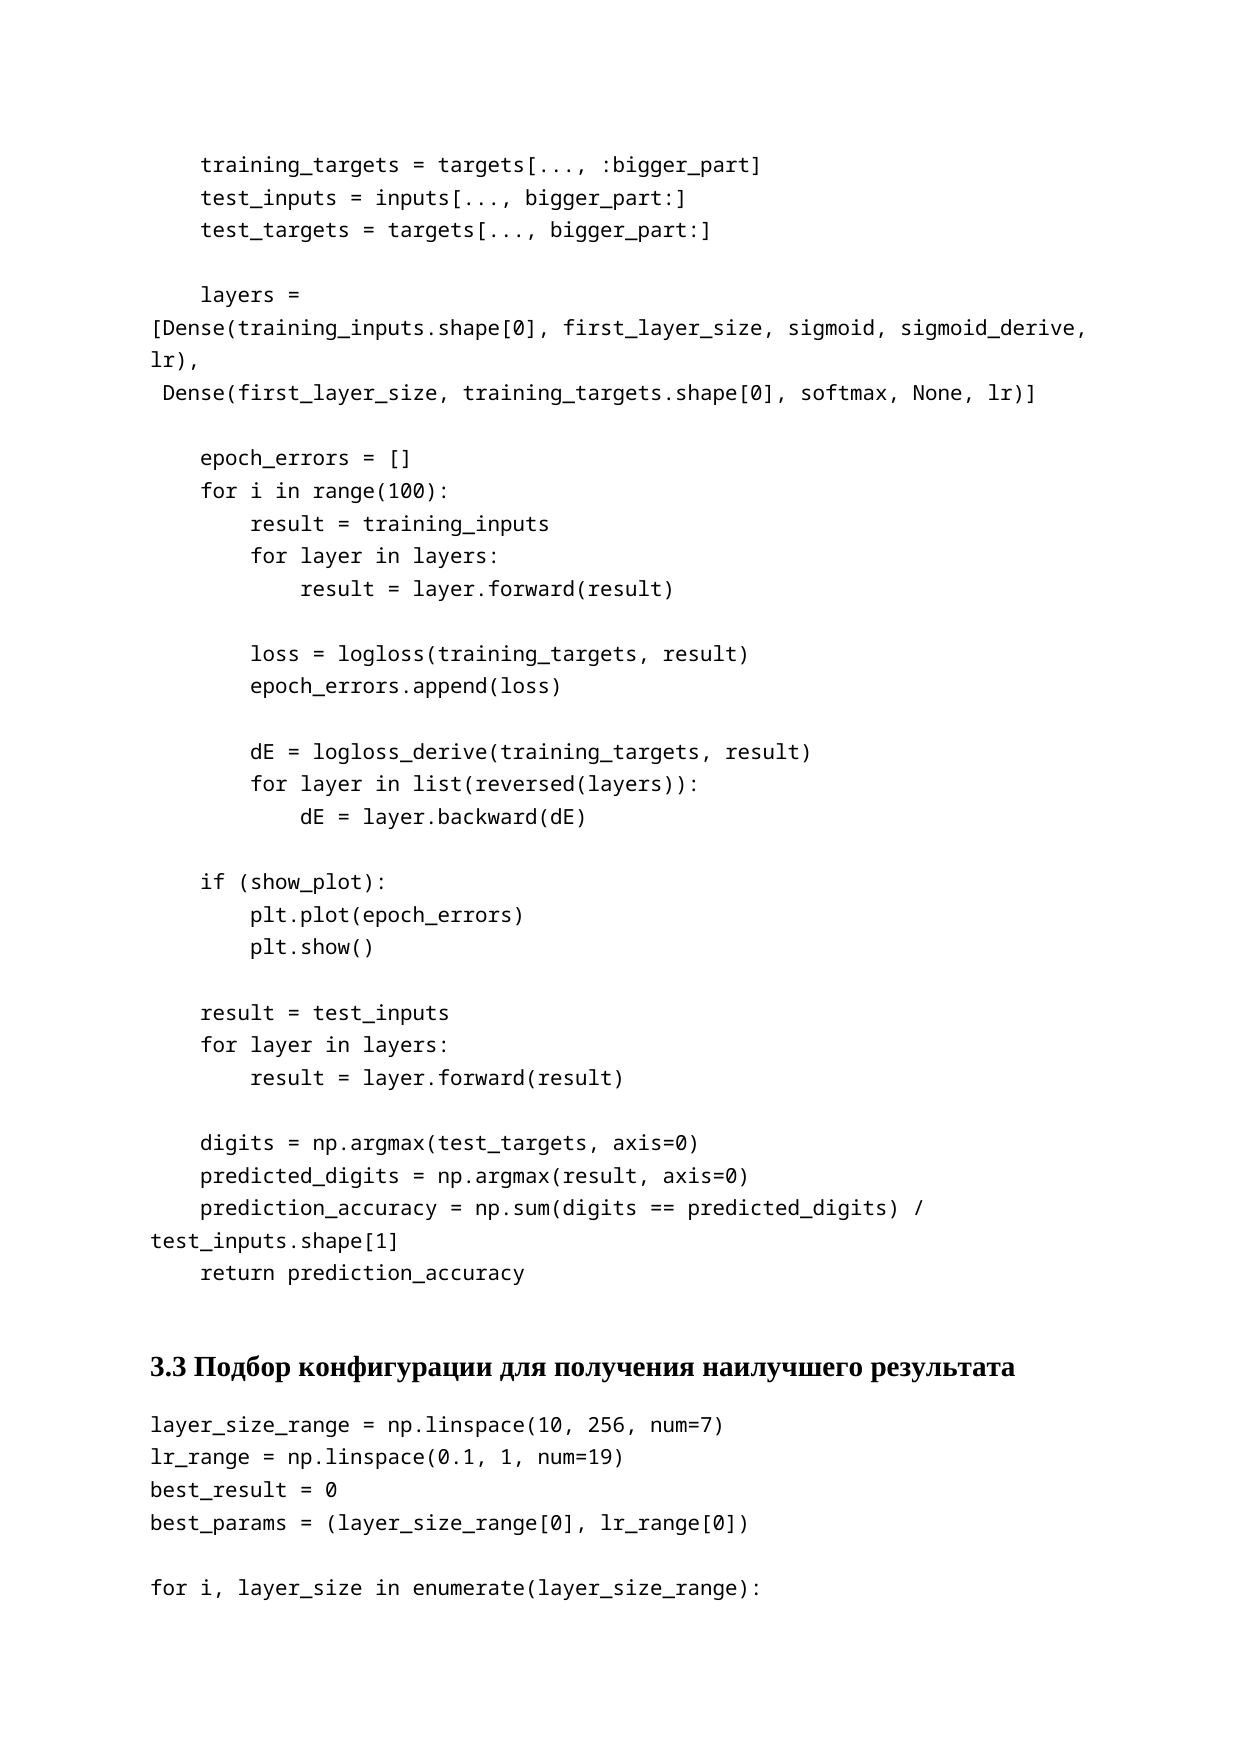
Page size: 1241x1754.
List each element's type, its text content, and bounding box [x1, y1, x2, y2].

text test_inputs = inputs[..., bigger_part:] [150, 183, 1090, 211]
text result = layer.forward(result) [150, 1063, 1090, 1091]
text dE = logloss_derive(training_targets, result) [150, 737, 1090, 765]
text layer_size_range = np.linspace(10, 256, num=7) [150, 1410, 1090, 1438]
text Dense(first_layer_size, training_targets.shape[0], softmax, None, lr)] [150, 378, 1090, 407]
text prediction_accuracy = np.sum(digits == predicted_digits) / test_inputs.shape[1] [150, 1193, 1090, 1254]
text training_targets = targets[..., :bigger_part] [150, 150, 1090, 178]
text epoch_errors = [] [150, 443, 1090, 472]
text for i in range(100): [150, 476, 1090, 504]
text epoch_errors.append(loss) [150, 672, 1090, 700]
text for layer in layers: [150, 541, 1090, 570]
text for layer in layers: [150, 1030, 1090, 1059]
text best_params = (layer_size_range[0], lr_range[0]) [150, 1508, 1090, 1536]
text layers = [150, 280, 1090, 309]
text [Dense(training_inputs.shape[0], first_layer_size, sigmoid, sigmoid_derive, lr), [150, 313, 1090, 374]
text plt.show() [150, 932, 1090, 961]
text predicted_digits = np.argmax(result, axis=0) [150, 1161, 1090, 1189]
text for layer in list(reversed(layers)): [150, 769, 1090, 798]
text if (show_plot): [150, 867, 1090, 896]
text 3.3 Подбор конфигурации для получения наилучшего результата [150, 1349, 1090, 1382]
text lr_range = np.linspace(0.1, 1, num=19) [150, 1442, 1090, 1471]
text loss = logloss(training_targets, result) [150, 639, 1090, 667]
text return prediction_accuracy [150, 1258, 1090, 1287]
text digits = np.argmax(test_targets, axis=0) [150, 1128, 1090, 1157]
text result = test_inputs [150, 998, 1090, 1026]
text dE = layer.backward(dE) [150, 802, 1090, 831]
text result = layer.forward(result) [150, 574, 1090, 602]
text for i, layer_size in enumerate(layer_size_range): [150, 1573, 1090, 1601]
text test_targets = targets[..., bigger_part:] [150, 215, 1090, 244]
text plt.plot(epoch_errors) [150, 900, 1090, 928]
text best_result = 0 [150, 1475, 1090, 1503]
text result = training_inputs [150, 509, 1090, 537]
